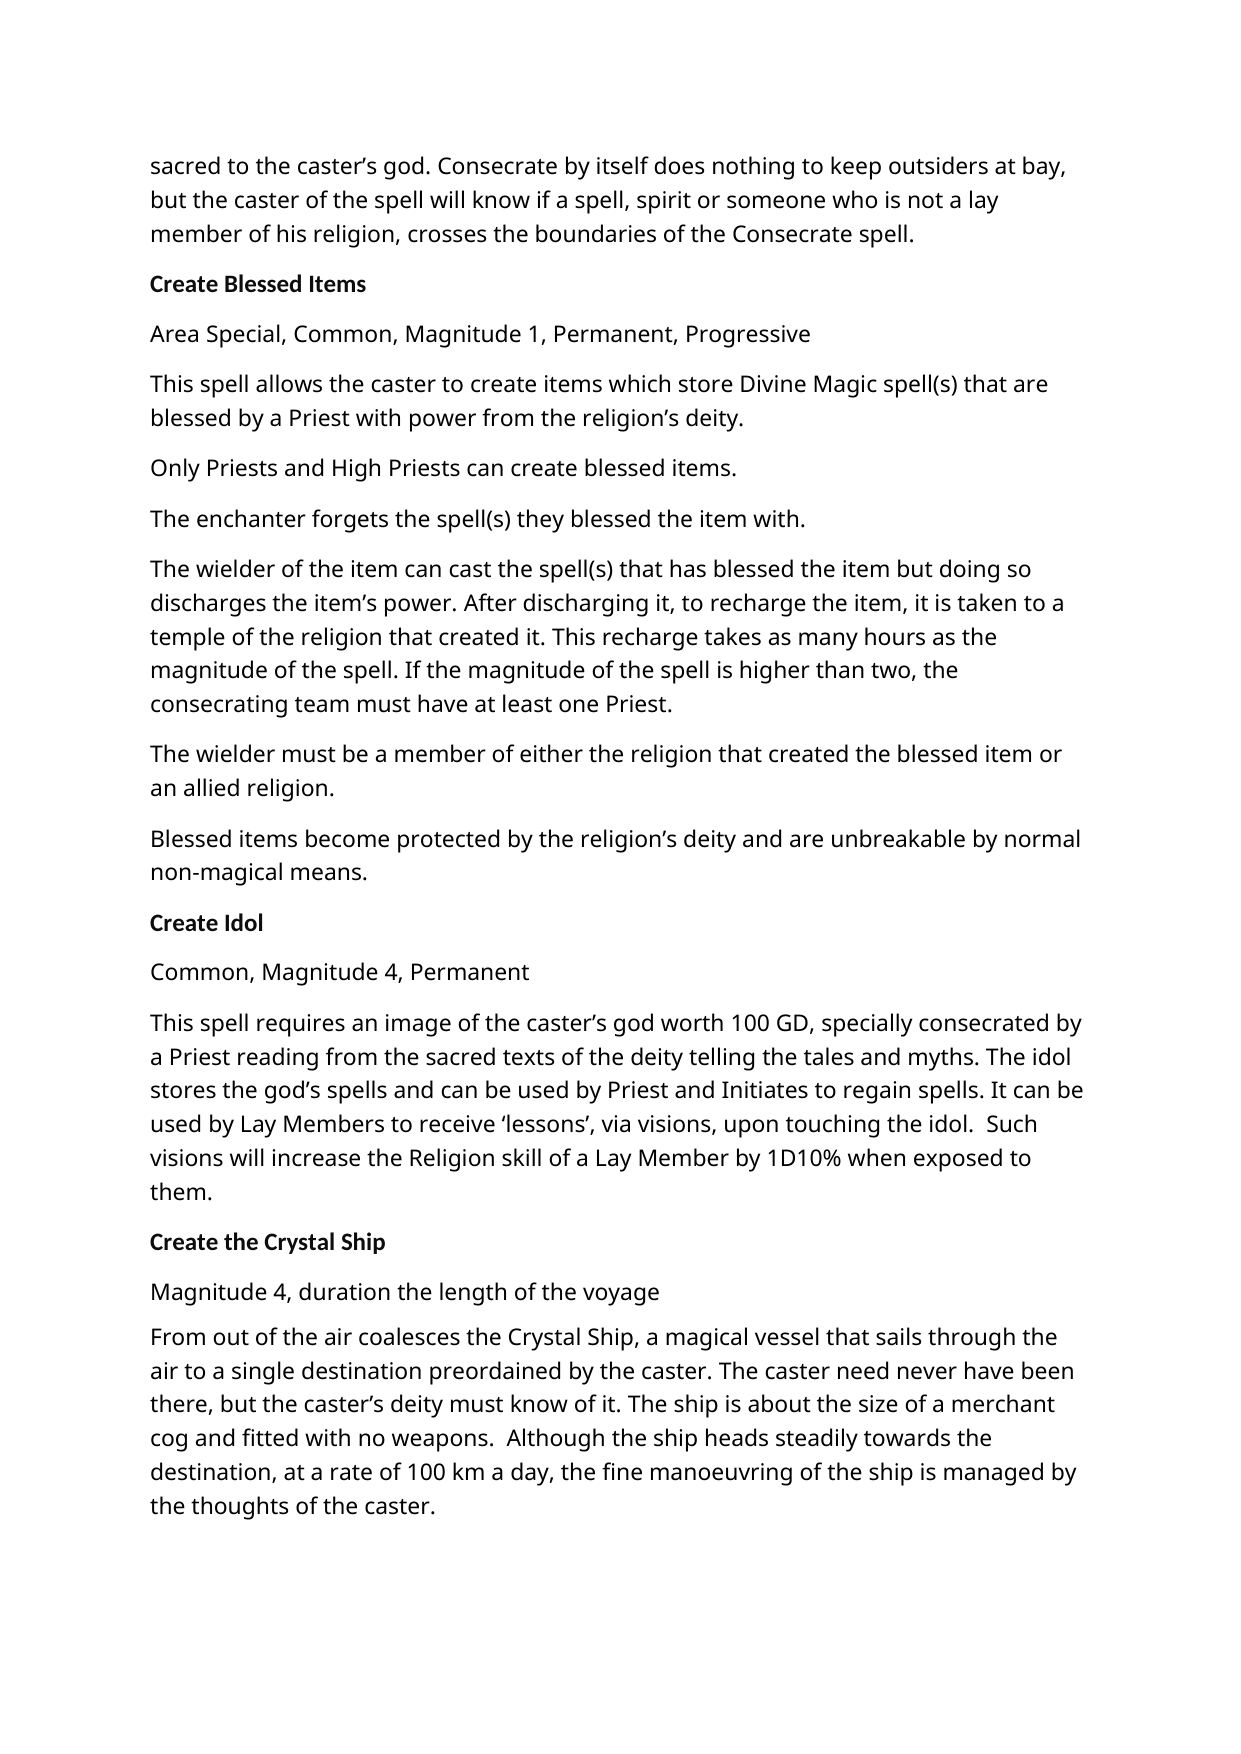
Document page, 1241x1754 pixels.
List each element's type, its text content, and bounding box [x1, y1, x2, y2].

subtitle Create Idol [150, 907, 1090, 937]
text This spell requires an image of the caster’s god worth 100 GD, specially consecrated by a Priest reading from the sacred texts of the deity telling the tales and myths. The idol stores the god’s spells and can be used by Priest and Initiates to regain spells. It can be used by Lay Members to receive ‘lessons’, via visions, upon touching the idol. Such visions will increase the Religion skill of a Lay Member by 1D10% when exposed to them. [150, 1007, 1090, 1207]
text Only Priests and High Priests can create blessed items. [150, 452, 1090, 483]
text Common, Magnitude 4, Permanent [150, 956, 1090, 987]
text Magnitude 4, duration the length of the voyage [150, 1275, 1090, 1307]
text The enchanter forgets the spell(s) they blessed the item with. [150, 502, 1090, 534]
subtitle Create the Crystal Ship [150, 1226, 1090, 1256]
text This spell allows the caster to create items which store Divine Magic spell(s) that are blessed by a Priest with power from the religion’s deity. [150, 368, 1090, 433]
text The wielder of the item can cast the spell(s) that has blessed the item but doing so discharges the item’s power. After discharging it, to recharge the item, it is taken to a temple of the religion that created it. This recharge takes as many hours as the magnitude of the spell. If the magnitude of the spell is higher than two, the consecrating team must have at least one Priest. [150, 553, 1090, 719]
subtitle Create Blessed Items [150, 268, 1090, 298]
text Area Special, Common, Magnitude 1, Permanent, Progressive [150, 317, 1090, 349]
text The wielder must be a member of either the religion that created the blessed item or an allied religion. [150, 738, 1090, 803]
text Blessed items become protected by the religion’s deity and are unbreakable by normal non-magical means. [150, 822, 1090, 887]
text From out of the air coalesces the Crystal Ship, a magical vessel that sails through the air to a single destination preordained by the caster. The caster need never have been there, but the caster’s deity must know of it. The ship is about the size of a merchant cog and fitted with no weapons. Although the ship heads steadily towards the destination, at a rate of 100 km a day, the fine manoeuvring of the ship is managed by the thoughts of the caster. [150, 1321, 1090, 1521]
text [150, 150, 1090, 249]
